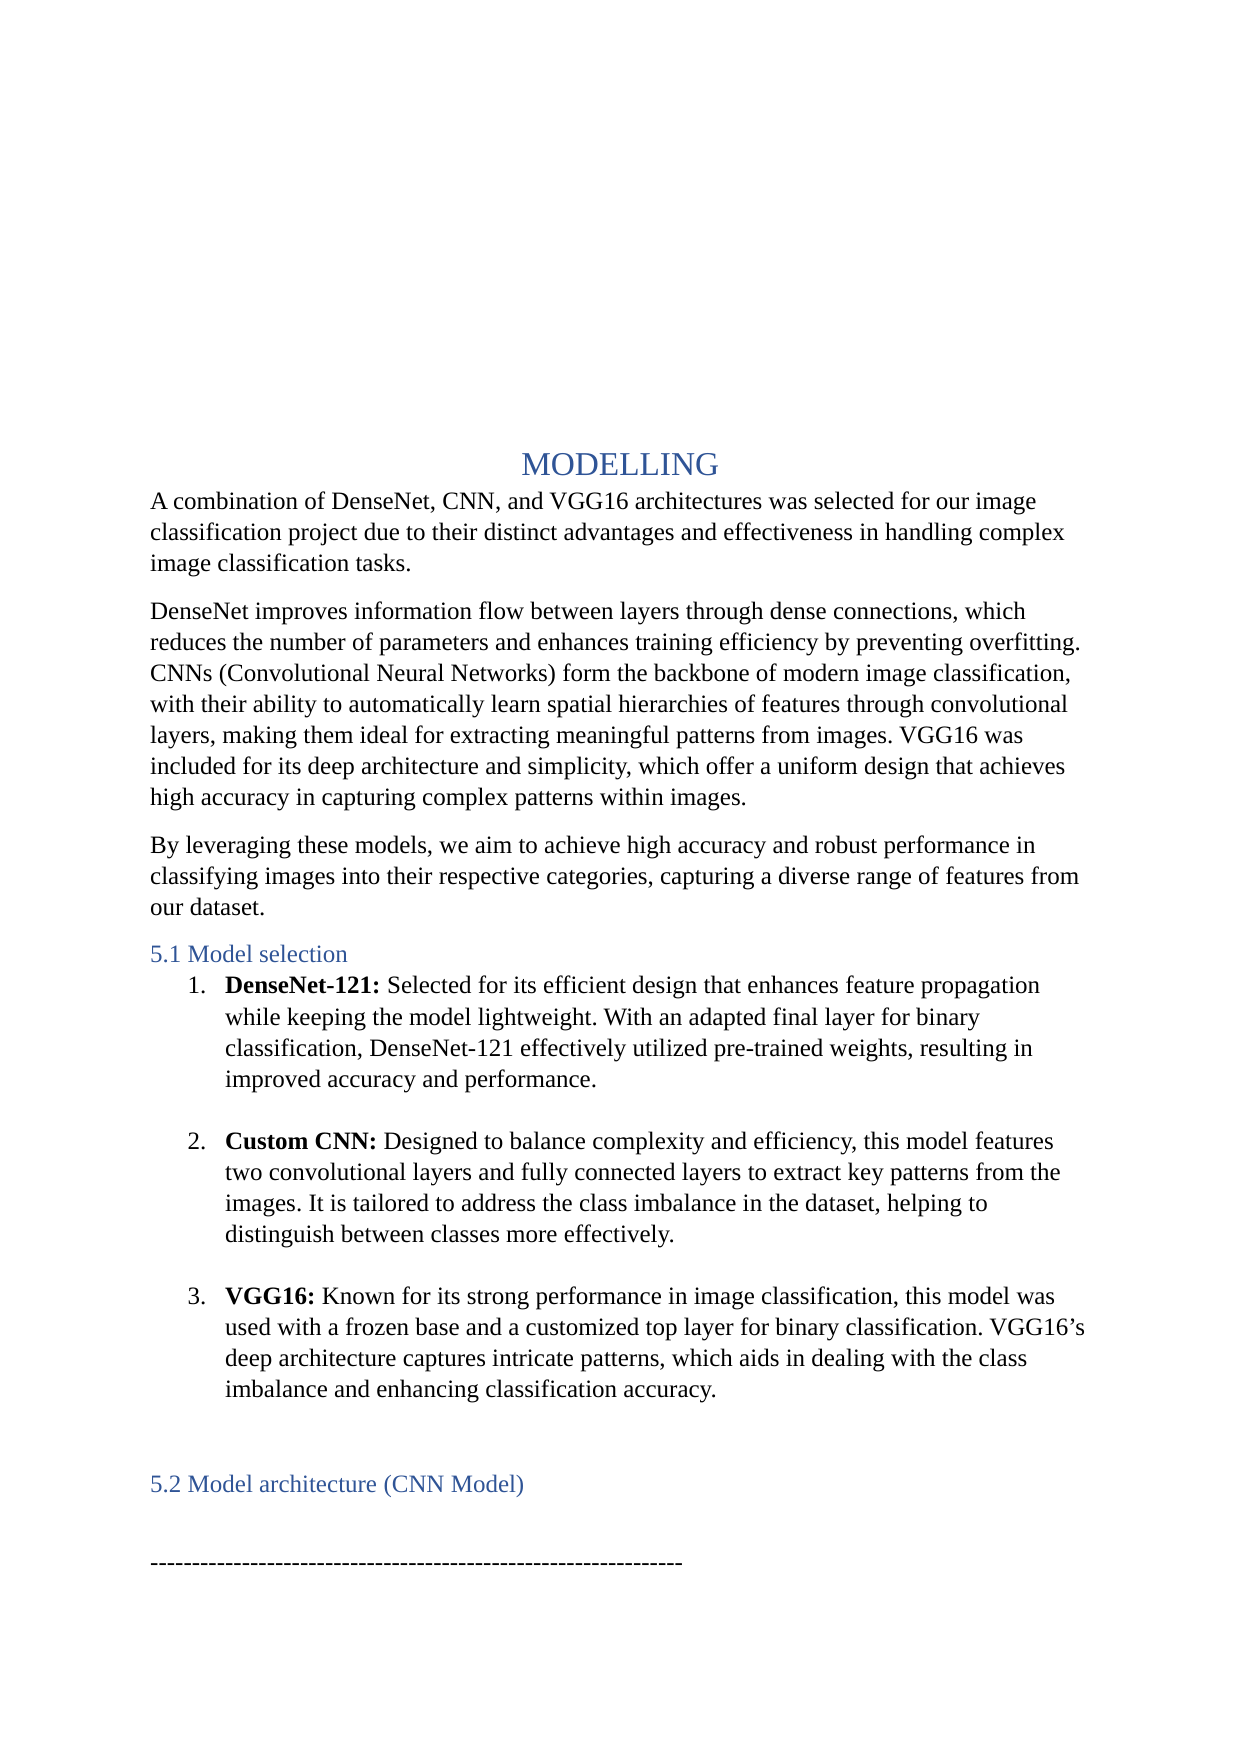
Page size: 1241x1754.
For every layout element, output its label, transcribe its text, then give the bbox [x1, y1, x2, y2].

text A combination of DenseNet, CNN, and VGG16 architectures was selected for our image classification project due to their distinct advantages and effectiveness in handling complex image classification tasks. [150, 486, 1090, 577]
text DenseNet improves information flow between layers through dense connections, which reduces the number of parameters and enhances training efficiency by preventing overfitting. CNNs (Convolutional Neural Networks) form the backbone of modern image classification, with their ability to automatically learn spatial hierarchies of features through convolutional layers, making them ideal for extracting meaningful patterns from images. VGG16 was included for its deep architecture and simplicity, which offer a uniform design that achieves high accuracy in capturing complex patterns within images. [150, 596, 1090, 811]
list VGG16: Known for its strong performance in image classification, this model was used with a frozen base and a customized top layer for binary classification. VGG16’s deep architecture captures intricate patterns, which aids in dealing with the class imbalance and enhancing classification accuracy. [187, 1281, 1090, 1403]
subtitle 5.2 Model architecture (CNN Model) [150, 1469, 1090, 1498]
list DenseNet-121: Selected for its efficient design that enhances feature propagation while keeping the model lightweight. With an adapted final layer for binary classification, DenseNet-121 effectively utilized pre-trained weights, resulting in improved accuracy and performance. [187, 971, 1090, 1092]
text By leveraging these models, we aim to achieve high accuracy and robust performance in classifying images into their respective categories, capturing a diverse range of features from our dataset. [150, 830, 1090, 921]
list Custom CNN: Designed to balance complexity and efficiency, this model features two convolutional layers and fully connected layers to extract key patterns from the images. It is tailored to address the class imbalance in the dataset, helping to distinguish between classes more effectively. [187, 1126, 1090, 1248]
text ---------------------------------------------------------------- [150, 1547, 1090, 1576]
subtitle MODELLING [150, 444, 1090, 483]
subtitle 5.1 Model selection [150, 939, 1090, 968]
